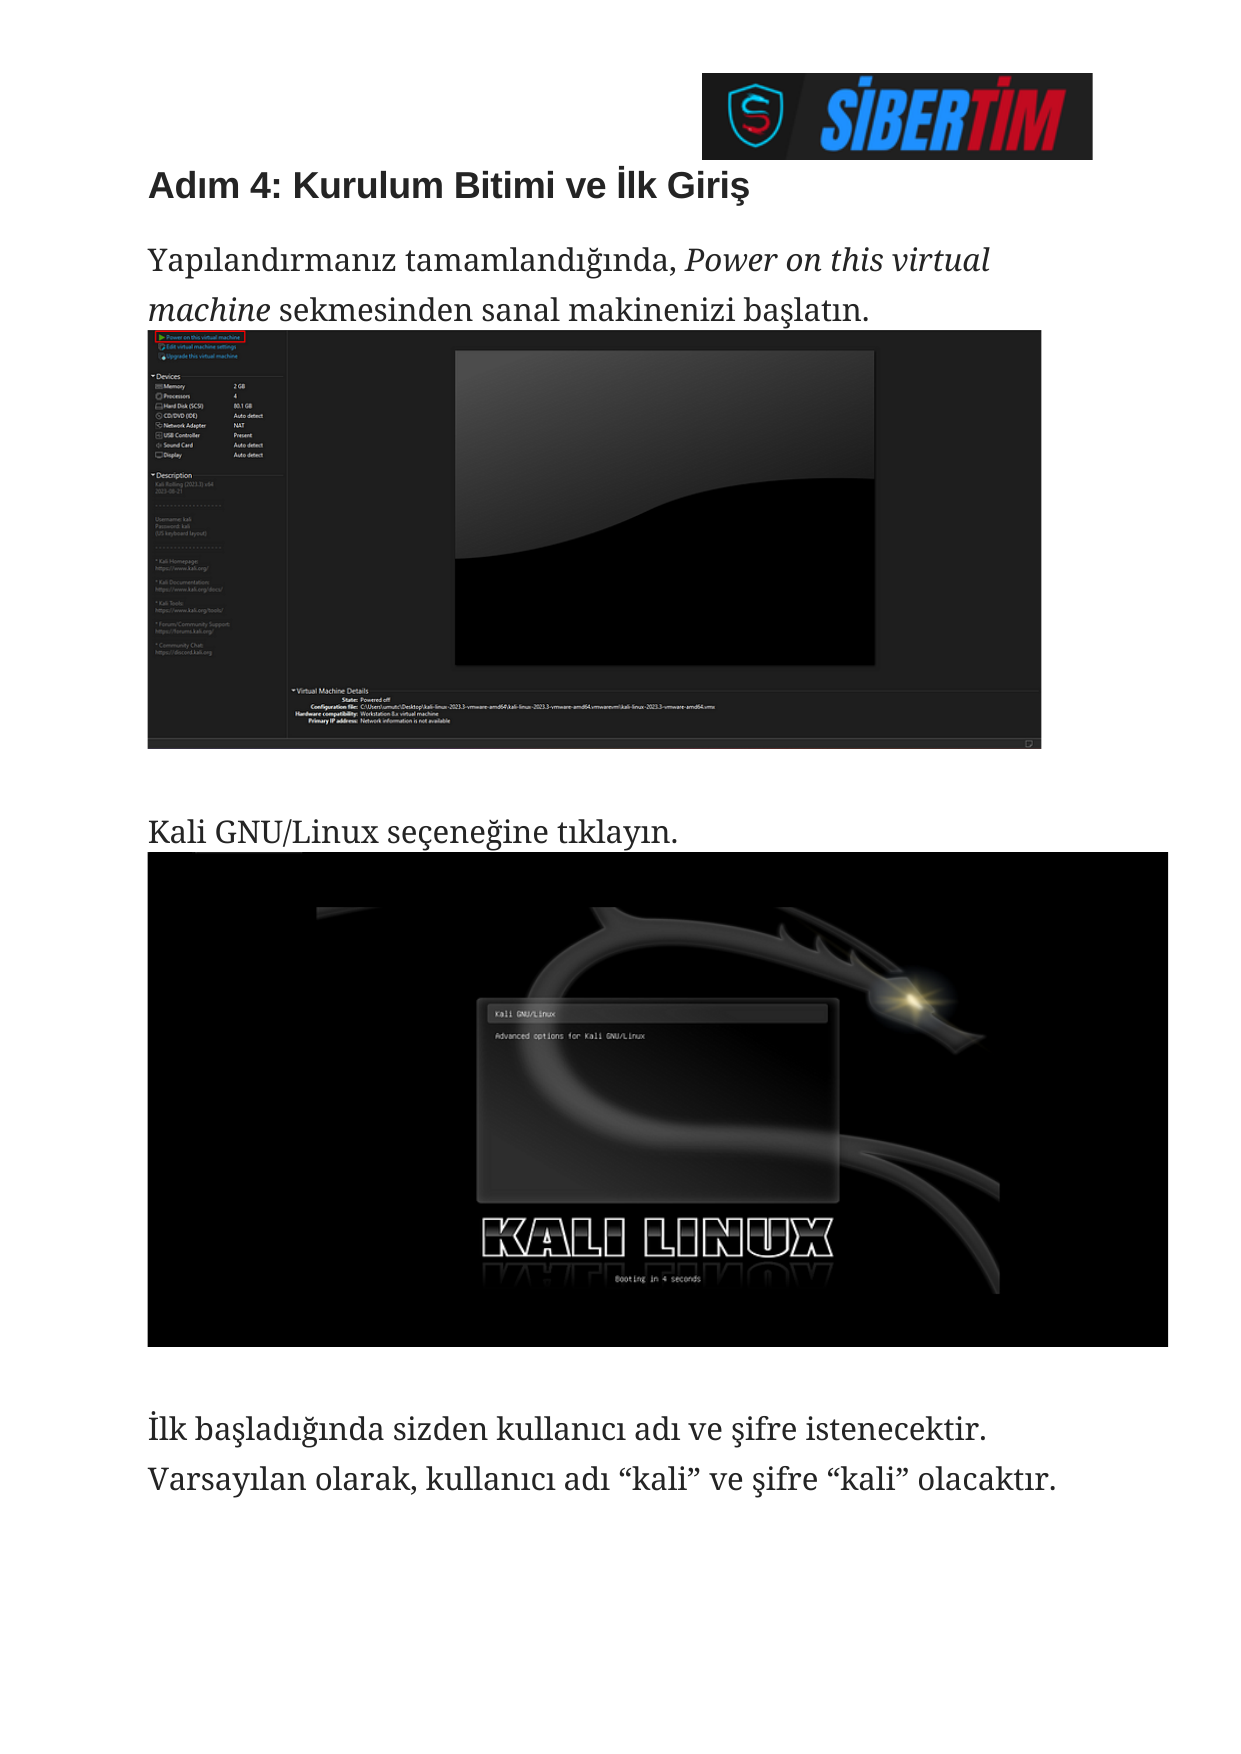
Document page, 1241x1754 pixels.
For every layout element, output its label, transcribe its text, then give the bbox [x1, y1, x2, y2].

picture [147, 330, 1042, 749]
text İlk başladığında sizden kullanıcı adı ve şifre istenecektir. Varsayılan olarak, kullanıcı adı “kali” ve şifre “kali” olacaktır. [148, 1400, 1093, 1500]
text Kali GNU/Linux seçeneğine tıklayın. [148, 802, 1093, 852]
picture [702, 73, 1093, 160]
text Adım 4: Kurulum Bitimi ve İlk Giriş [148, 160, 1093, 207]
text Yapılandırmanız tamamlandığında, Power on this virtual machine sekmesinden sanal makinenizi başlatın. [148, 230, 1093, 330]
picture [147, 852, 1169, 1347]
